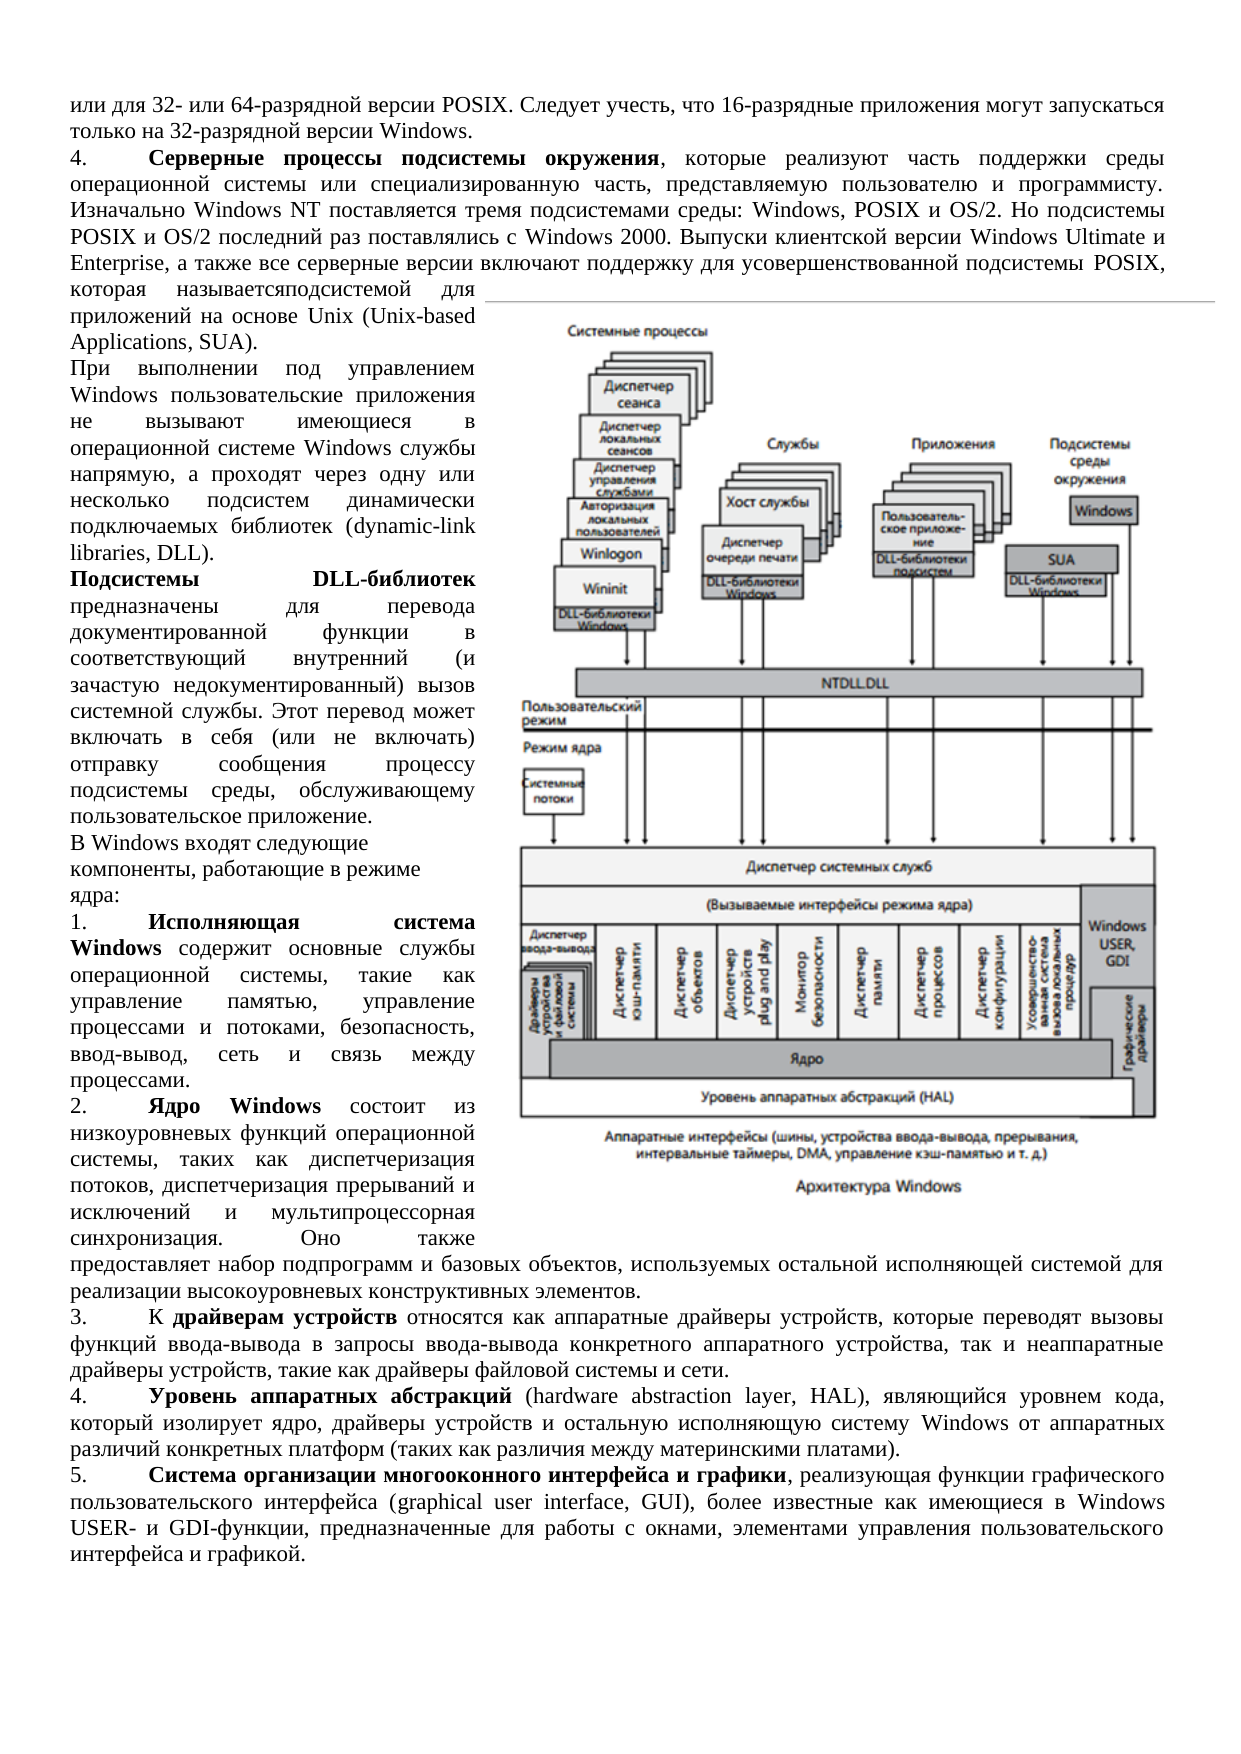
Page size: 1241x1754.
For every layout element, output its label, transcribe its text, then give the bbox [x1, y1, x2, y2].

text 3. К драйверам устройств относятся как аппаратные драйверы устройств, которые переводят вызовы функций ввода-вывода в запросы ввода-вывода конкретного аппаратного устройства, так и неаппаратные драйверы устройств, такие как драйверы файловой системы и сети. [70, 1303, 1165, 1382]
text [70, 91, 1165, 144]
text При выполнении под управлением Windows пользовательские приложения не вызывают имеющиеся в операционной системе Windows службы напрямую, а проходят через одну или несколько подсистем динамически подключаемых библиотек (dynamic-link libraries, DLL). [70, 354, 485, 565]
text В Windows входят следующие компоненты, работающие в режиме ядра: [70, 829, 485, 908]
text 4. Уровень аппаратных абстракций (hardware abstraction layer, HAL), являющийся уровнем кода, который изолирует ядро, драйверы устройств и остальную исполняющую систему Windows от аппаратных различий конкретных платформ (таких как различия между материнскими платами). [70, 1382, 1165, 1461]
text Подсистемы DLL-библиотек предназначены для перевода документированной функции в соответствующий внутренний (и зачастую недокументированный) вызов системной службы. Этот перевод может включать в себя (или не включать) отправку сообщения процессу подсистемы среды, обслуживающему пользовательское приложение. [70, 565, 485, 829]
text 4. Серверные процессы подсистемы окружения, которые реализуют часть поддержки среды операционной системы или специализированную часть, представляемую пользователю и программисту. Изначально Windows NT поставляется тремя подсистемами среды: Windows, POSIX и OS/2. Но подсистемы POSIX и OS/2 последний раз поставлялись с Windows 2000. Выпуски клиентской версии Windows Ultimate и Enterprise, а также все серверные версии включают поддержку для усовершенствованной подсистемы POSIX, которая называетсяподсистемой для приложений на основе Unix (Unix-based Applications, SUA). [70, 144, 1165, 354]
picture [485, 301, 1216, 1224]
text 1. Исполняющая система Windows содержит основные службы операционной системы, такие как управление памятью, управление процессами и потоками, безопасность, ввод-вывод, сеть и связь между процессами. [70, 908, 485, 1092]
text 2. Ядро Windows состоит из низкоуровневых функций операционной системы, таких как диспетчеризация потоков, диспетчеризация прерываний и исключений и мультипроцессорная синхронизация. Оно также предоставляет набор подпрограмм и базовых объектов, используемых остальной исполняющей системой для реализации высокоуровневых конструктивных элементов.  [70, 1092, 1165, 1303]
text 5. Система организации многооконного интерфейса и графики, реализующая функции графического пользовательского интерфейса (graphical user interface, GUI), более известные как имеющиеся в Windows USER- и GDI-функции, предназначенные для работы с окнами, элементами управления пользовательского интерфейса и графикой. [70, 1461, 1165, 1567]
